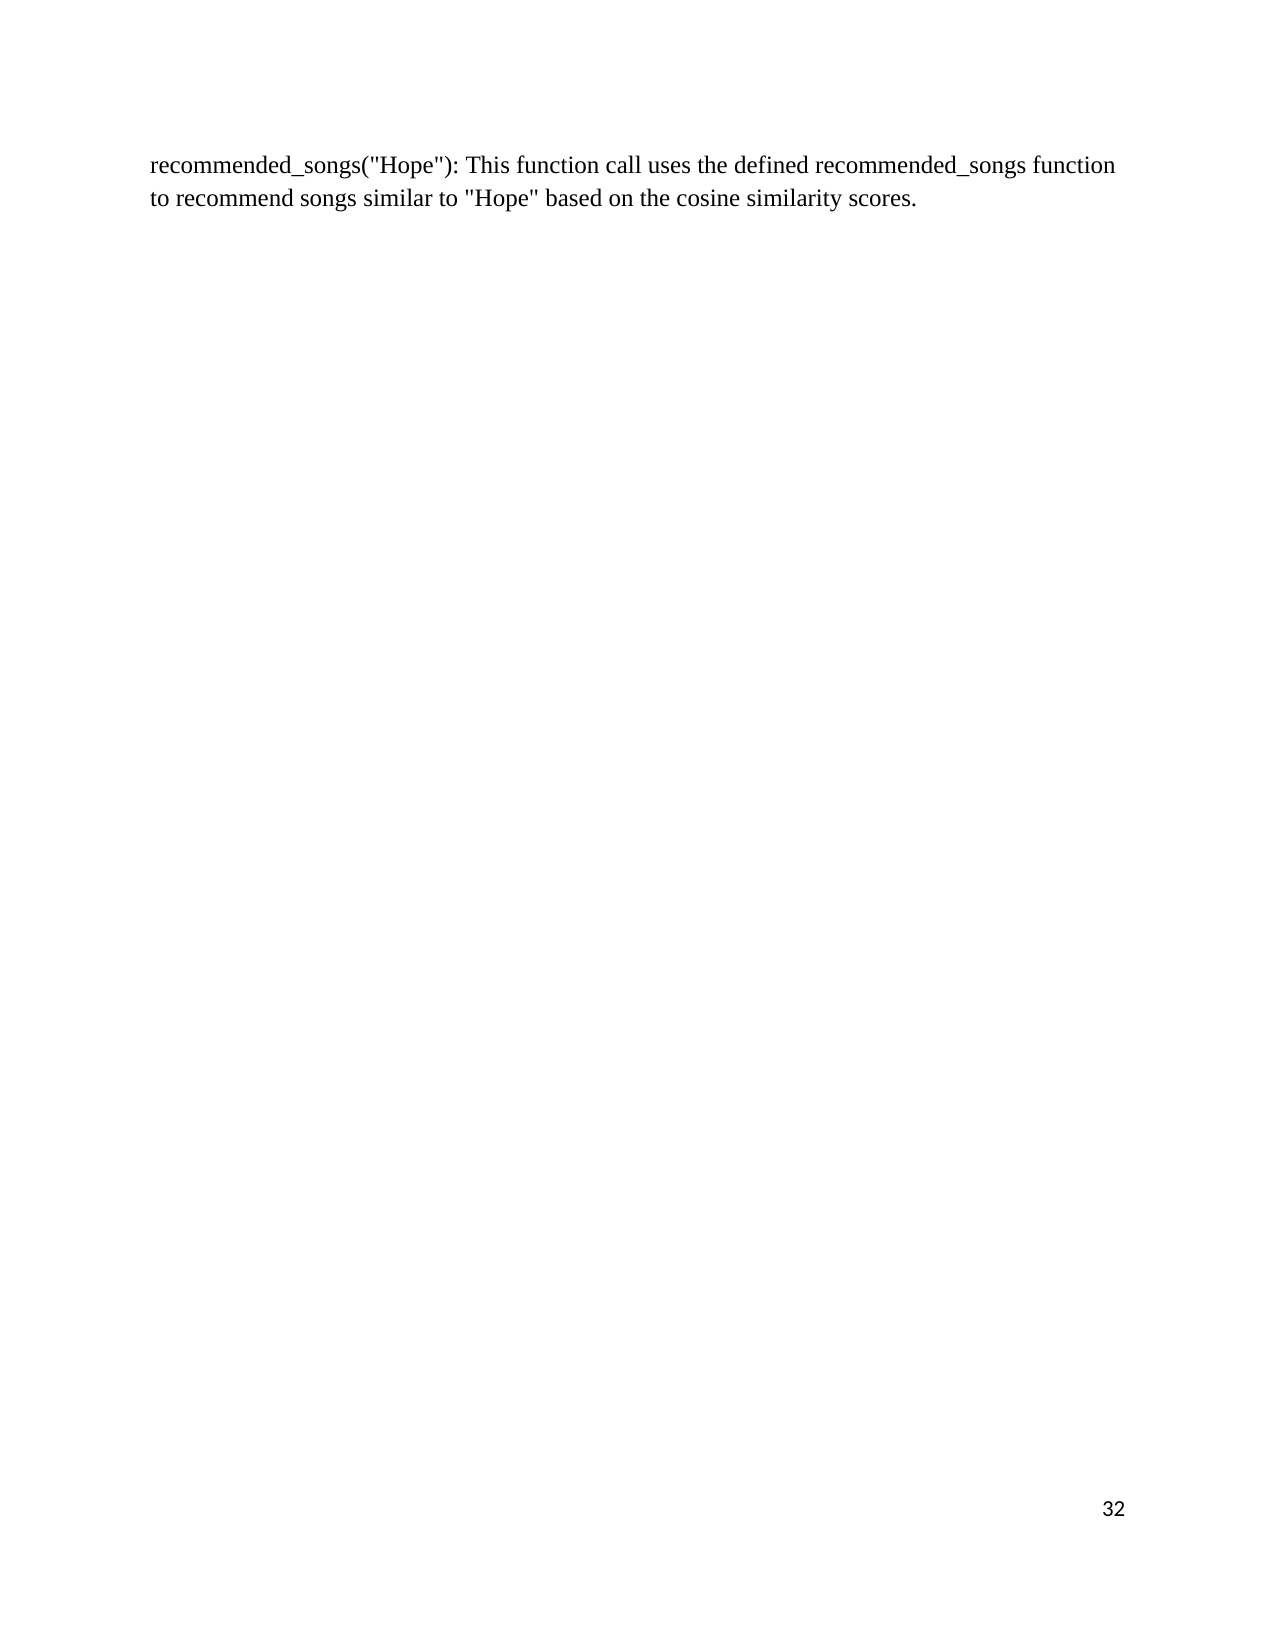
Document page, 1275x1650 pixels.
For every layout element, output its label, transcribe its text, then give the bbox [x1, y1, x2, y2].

text recommended_songs("Hope"): This function call uses the defined recommended_songs function to recommend songs similar to "Hope" based on the cosine similarity scores. [150, 150, 1125, 212]
